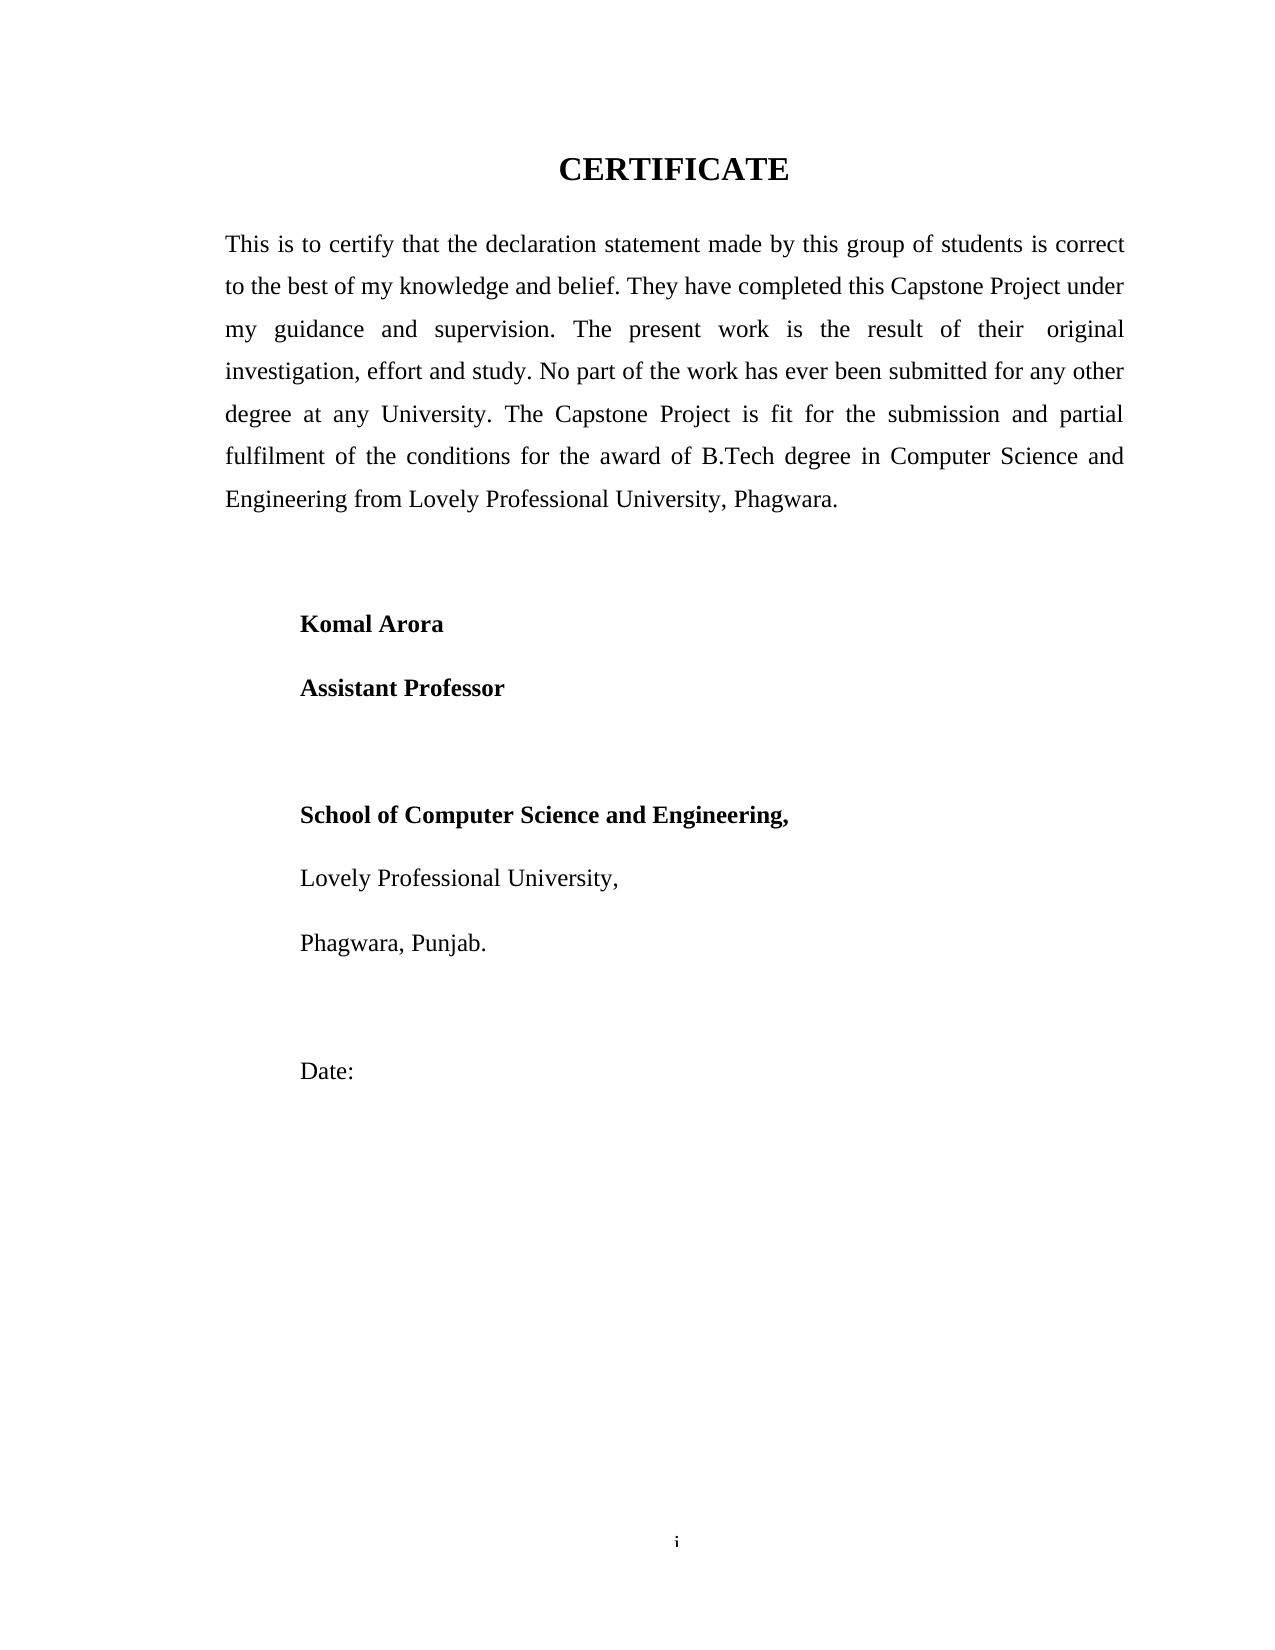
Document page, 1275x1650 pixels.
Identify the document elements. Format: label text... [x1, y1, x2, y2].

text Lovely Professional University, Phagwara, Punjab. [300, 863, 619, 956]
text School of Computer Science and Engineering, [300, 800, 1210, 829]
text This is to certify that the declaration statement made by this group of students is correct to the best of my knowledge and belief. They have completed this Capstone Project under my guidance and supervision. The present work is the result of their original investigation, effort and study. No part of the work has ever been submitted for any other degree at any University. The Capstone Project is fit for the submission and partial fulfilment of the conditions for the award of B.Tech degree in Computer Science and Engineering from Lovely Professional University, Phagwara. [225, 229, 1125, 512]
subtitle CERTIFICATE [480, 150, 868, 188]
subtitle Komal Arora Assistant Professor [300, 609, 506, 701]
text Date: [300, 1056, 1210, 1084]
